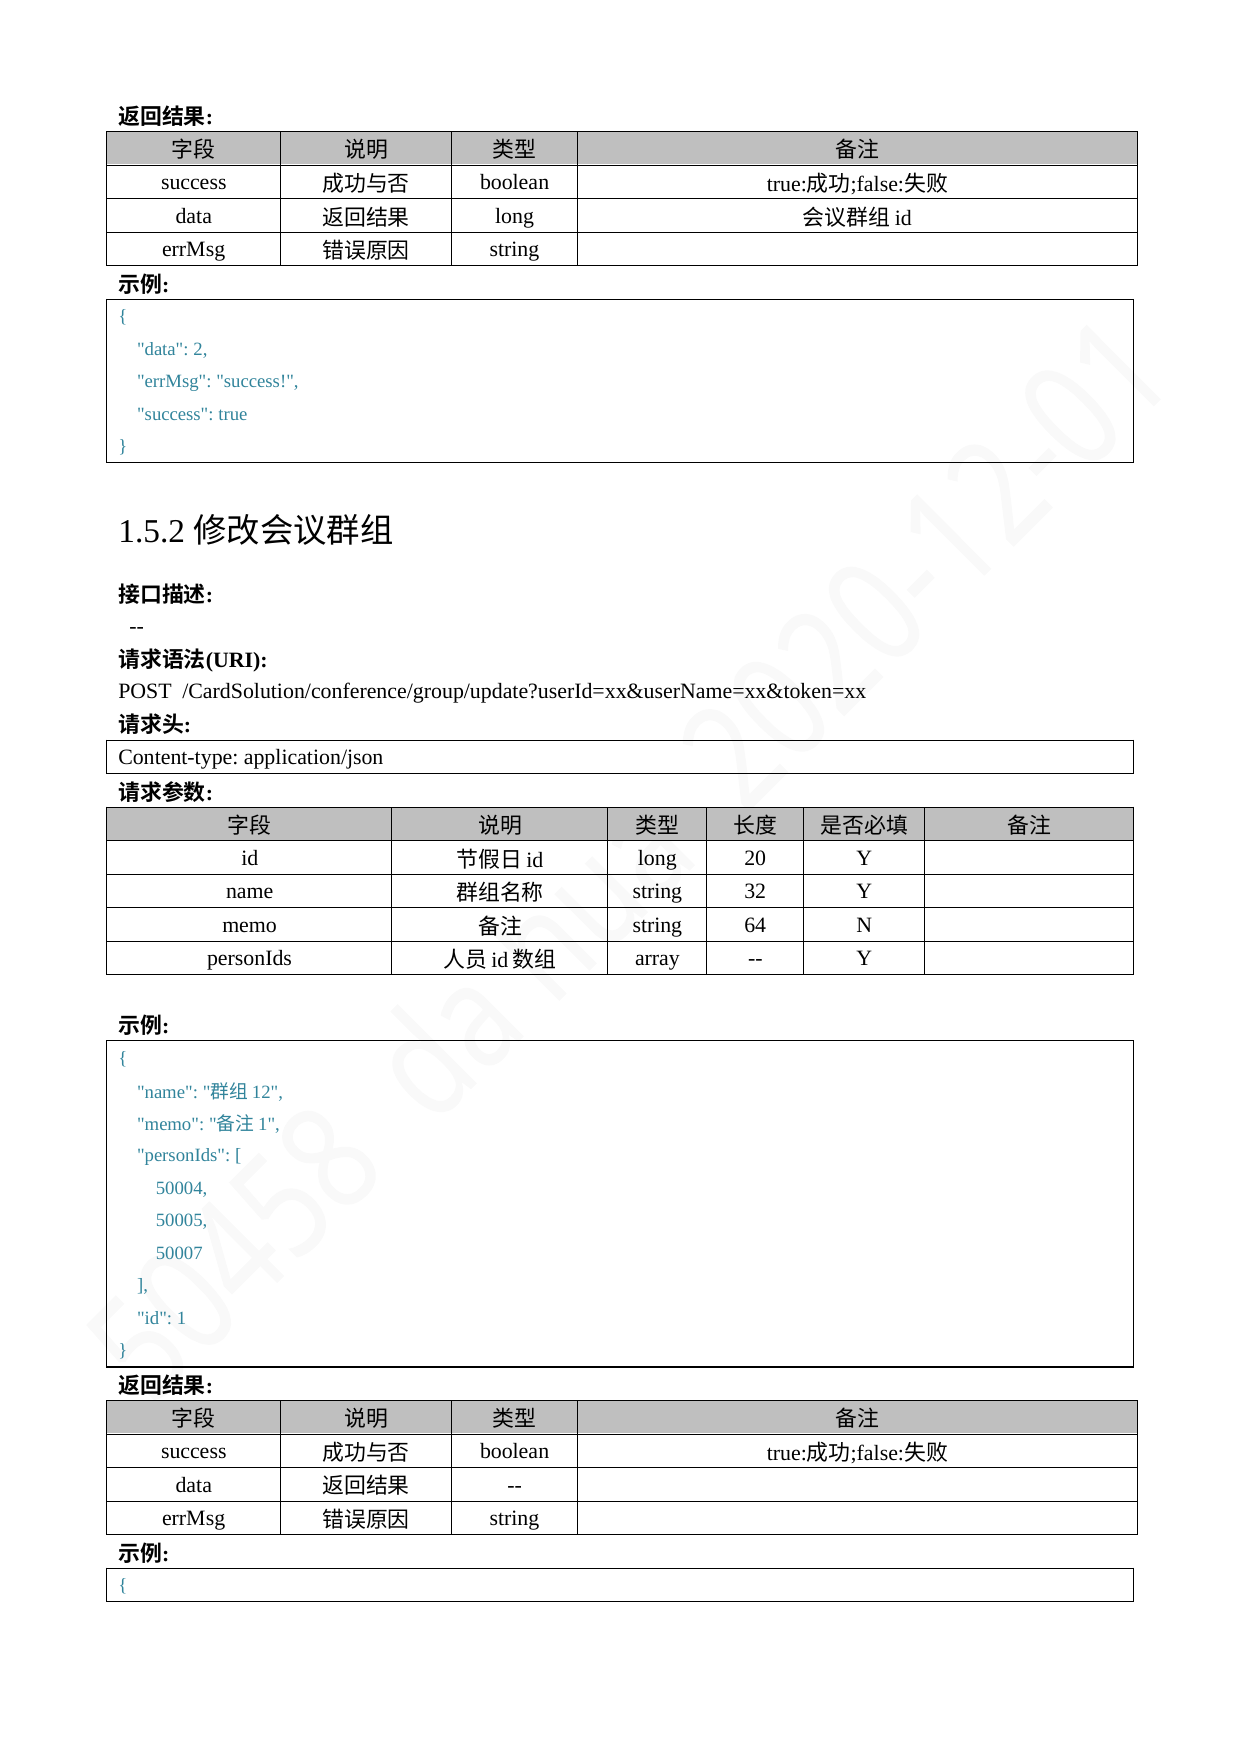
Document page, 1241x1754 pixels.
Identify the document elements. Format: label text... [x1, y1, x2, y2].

table_cell personIds [107, 942, 391, 974]
table_cell 成功与否 [281, 1435, 451, 1467]
table_cell [578, 233, 1137, 265]
table_cell 64 [707, 908, 803, 941]
table_cell 返回结果 [281, 1468, 451, 1501]
table_cell data [107, 1468, 280, 1501]
table_header 类型 [608, 808, 706, 840]
text 返回结果: [118, 1368, 1122, 1400]
text POST /CardSolution/conference/group/update?userId=xx&userName=xx&token=xx [118, 674, 1122, 707]
table_header Content-type: application/json [107, 741, 1133, 773]
table_cell name [107, 875, 391, 907]
table_cell memo [107, 908, 391, 941]
text 接口描述: [118, 577, 1122, 609]
table_cell [925, 942, 1133, 974]
table_cell long [608, 841, 706, 874]
text 示例: [118, 1535, 1122, 1568]
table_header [107, 1569, 1133, 1601]
table_header 类型 [452, 132, 577, 164]
table_cell [925, 875, 1133, 907]
text 请求语法(URI): [118, 642, 1122, 674]
table_cell [925, 841, 1133, 874]
text 返回结果: [118, 98, 1122, 131]
table_cell N [804, 908, 924, 941]
table_cell Y [804, 875, 924, 907]
table_cell 群组名称 [392, 875, 607, 907]
table_cell boolean [452, 166, 577, 198]
table_cell data [107, 199, 280, 232]
table_cell string [608, 908, 706, 941]
table_header { "name": "群组12", "memo": "备注1", "personIds": [ 50004, 50005, 50007 ], "id": 1 } [107, 1041, 1133, 1366]
table_header 备注 [925, 808, 1133, 840]
table_header 类型 [452, 1401, 577, 1433]
table_header 字段 [107, 1401, 280, 1433]
table_header 说明 [281, 1401, 451, 1433]
table_cell boolean [452, 1435, 577, 1467]
table_cell 备注 [392, 908, 607, 941]
table_cell 错误原因 [281, 233, 451, 265]
table_header 备注 [578, 132, 1137, 164]
table_cell 人员id数组 [392, 942, 607, 974]
table_header 字段 [107, 808, 391, 840]
table_cell string [608, 875, 706, 907]
text 示例: [118, 1008, 1122, 1040]
text 请求头: [118, 707, 1122, 739]
table_cell success [107, 1435, 280, 1467]
table_header 备注 [578, 1401, 1137, 1433]
table_cell -- [707, 942, 803, 974]
table_cell Y [804, 942, 924, 974]
table_cell errMsg [107, 1502, 280, 1534]
table_header 是否必填 [804, 808, 924, 840]
table_cell 32 [707, 875, 803, 907]
table_cell 会议群组id [578, 199, 1137, 232]
table_cell 20 [707, 841, 803, 874]
table_header { "data": 2, "errMsg": "success!", "success": true } [107, 300, 1133, 462]
table_cell Y [804, 841, 924, 874]
table_header 字段 [107, 132, 280, 164]
table_cell id [107, 841, 391, 874]
text -- [118, 609, 1122, 642]
table_cell errMsg [107, 233, 280, 265]
table_header 说明 [392, 808, 607, 840]
table_cell long [452, 199, 577, 232]
table_cell string [452, 1502, 577, 1534]
table_cell 成功与否 [281, 166, 451, 198]
table_cell 节假日id [392, 841, 607, 874]
table_cell 错误原因 [281, 1502, 451, 1534]
table_cell true:成功;false:失败 [578, 1435, 1137, 1467]
subtitle 1.5.2 修改会议群组 [118, 496, 1122, 561]
table_cell true:成功;false:失败 [578, 166, 1137, 198]
text 示例: [118, 266, 1122, 299]
table_cell -- [452, 1468, 577, 1501]
table_cell [578, 1468, 1137, 1501]
table_header 长度 [707, 808, 803, 840]
table_cell success [107, 166, 280, 198]
text 请求参数: [118, 774, 1122, 807]
table_cell string [452, 233, 577, 265]
table_cell 返回结果 [281, 199, 451, 232]
table_cell [578, 1502, 1137, 1534]
table_cell array [608, 942, 706, 974]
table_cell [925, 908, 1133, 941]
table_header 说明 [281, 132, 451, 164]
